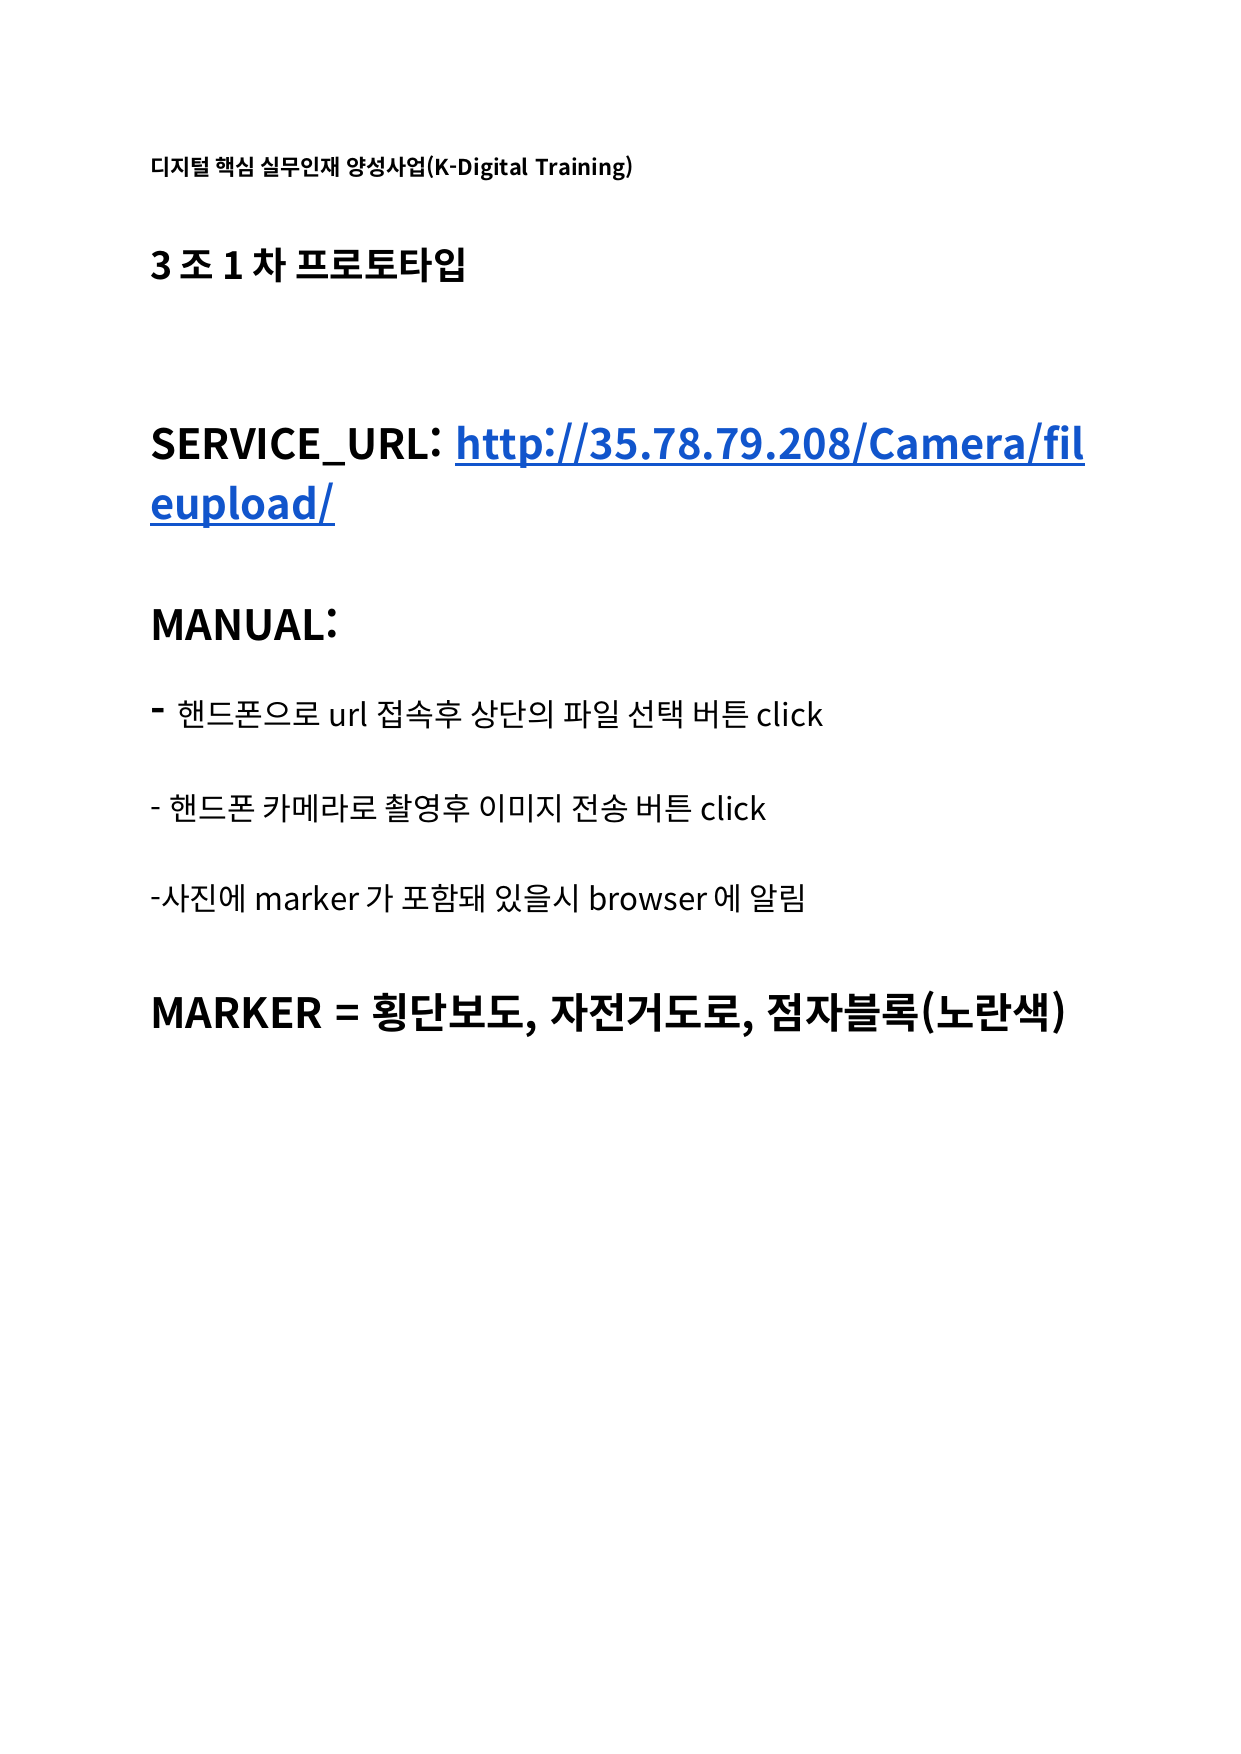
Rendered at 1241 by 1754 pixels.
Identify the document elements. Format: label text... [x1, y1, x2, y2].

text 디지털 핵심 실무인재 양성사업(K-Digital Training) [150, 150, 1090, 182]
text MARKER = 횡단보도, 자전거도로, 점자블록(노란색) [150, 980, 1090, 1040]
text -사진에 marker가 포함돼 있을시 browser에 알림 [150, 874, 1090, 920]
text - 핸드폰으로 url 접속후 상단의 파일 선택 버튼 click [150, 678, 1090, 739]
text MANUAL: [150, 592, 1090, 652]
text SERVICE_URL: http://35.78.79.208/Camera/fileupload/ [150, 411, 1090, 532]
text - 핸드폰 카메라로 촬영후 이미지 전송 버튼 click [150, 784, 1090, 829]
text 3조 1차 프로토타입 [150, 182, 1090, 290]
